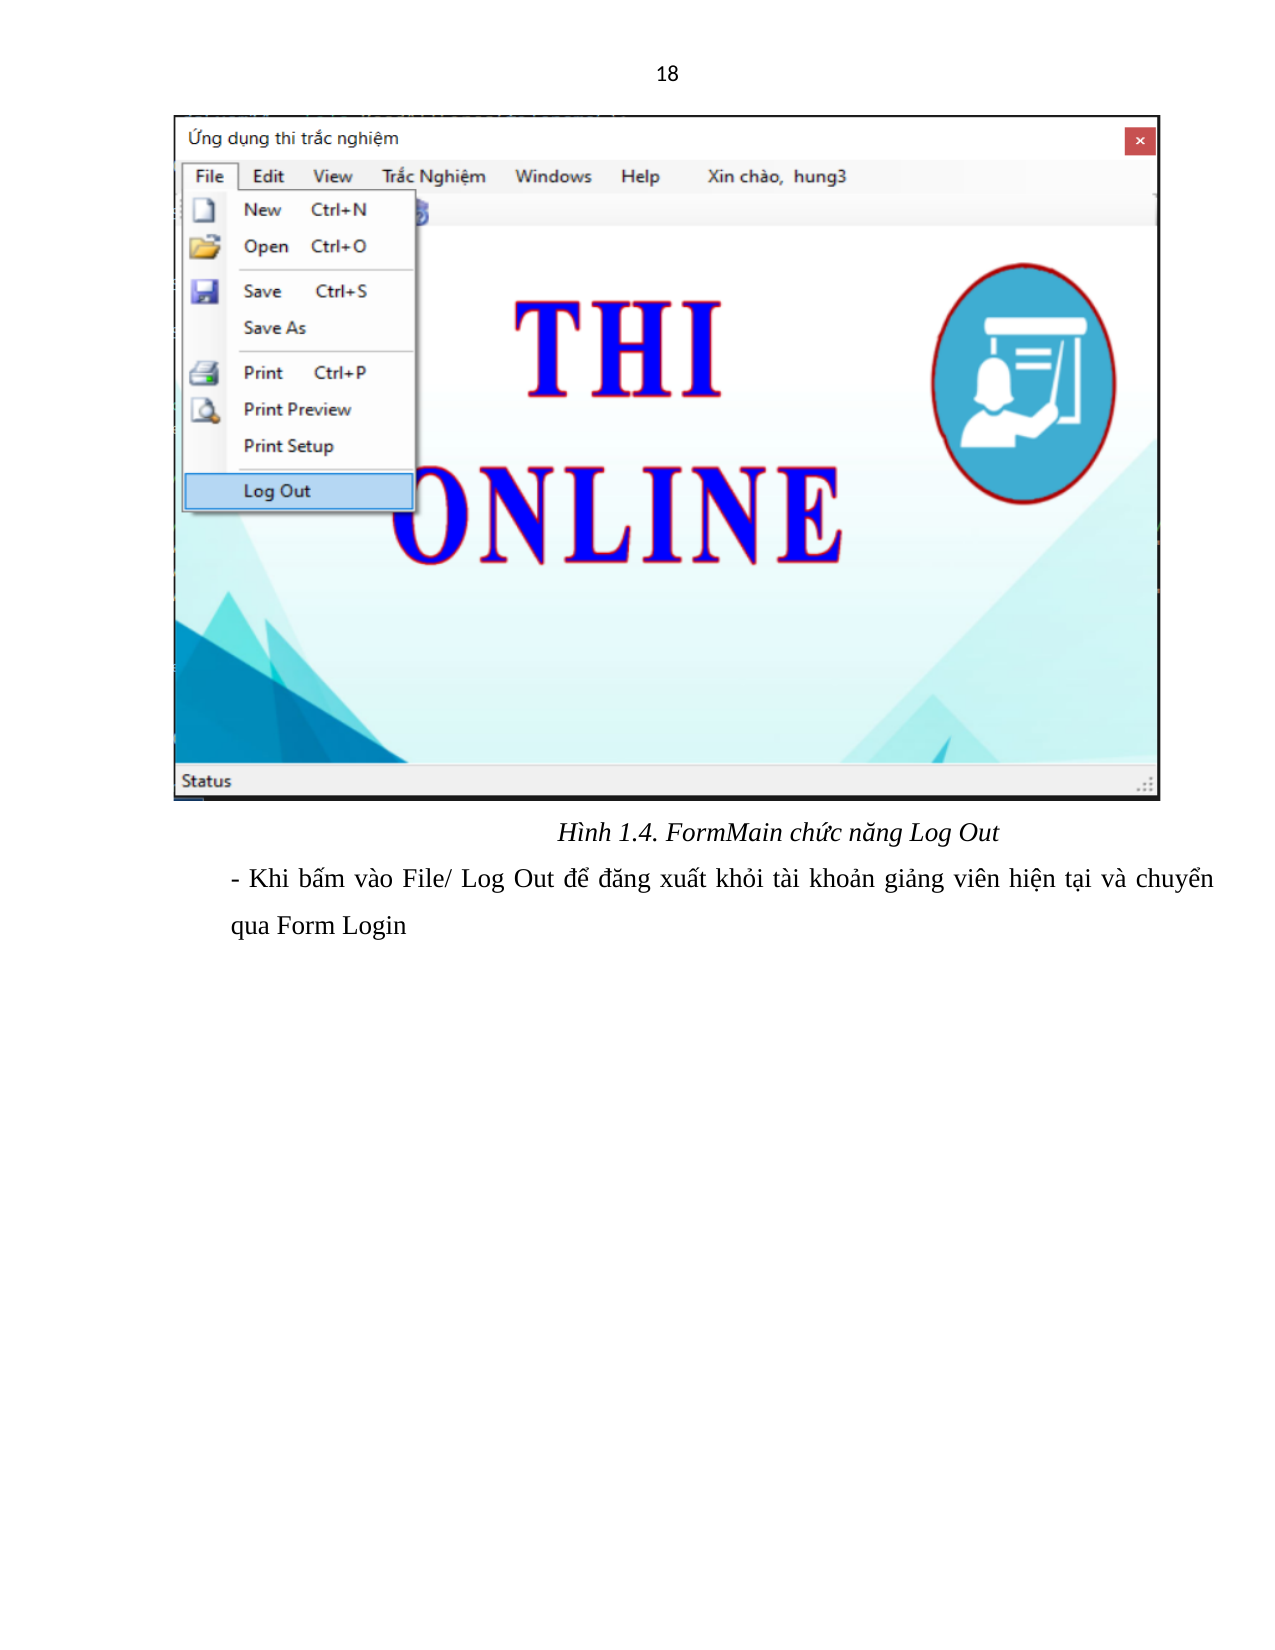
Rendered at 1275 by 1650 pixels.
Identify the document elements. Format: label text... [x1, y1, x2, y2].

list - Khi bấm vào File/ Log Out để đăng xuất khỏi tài khoản giảng viên hiện tại và chuyển qua Form Login [231, 862, 1216, 940]
picture [173, 115, 1161, 801]
